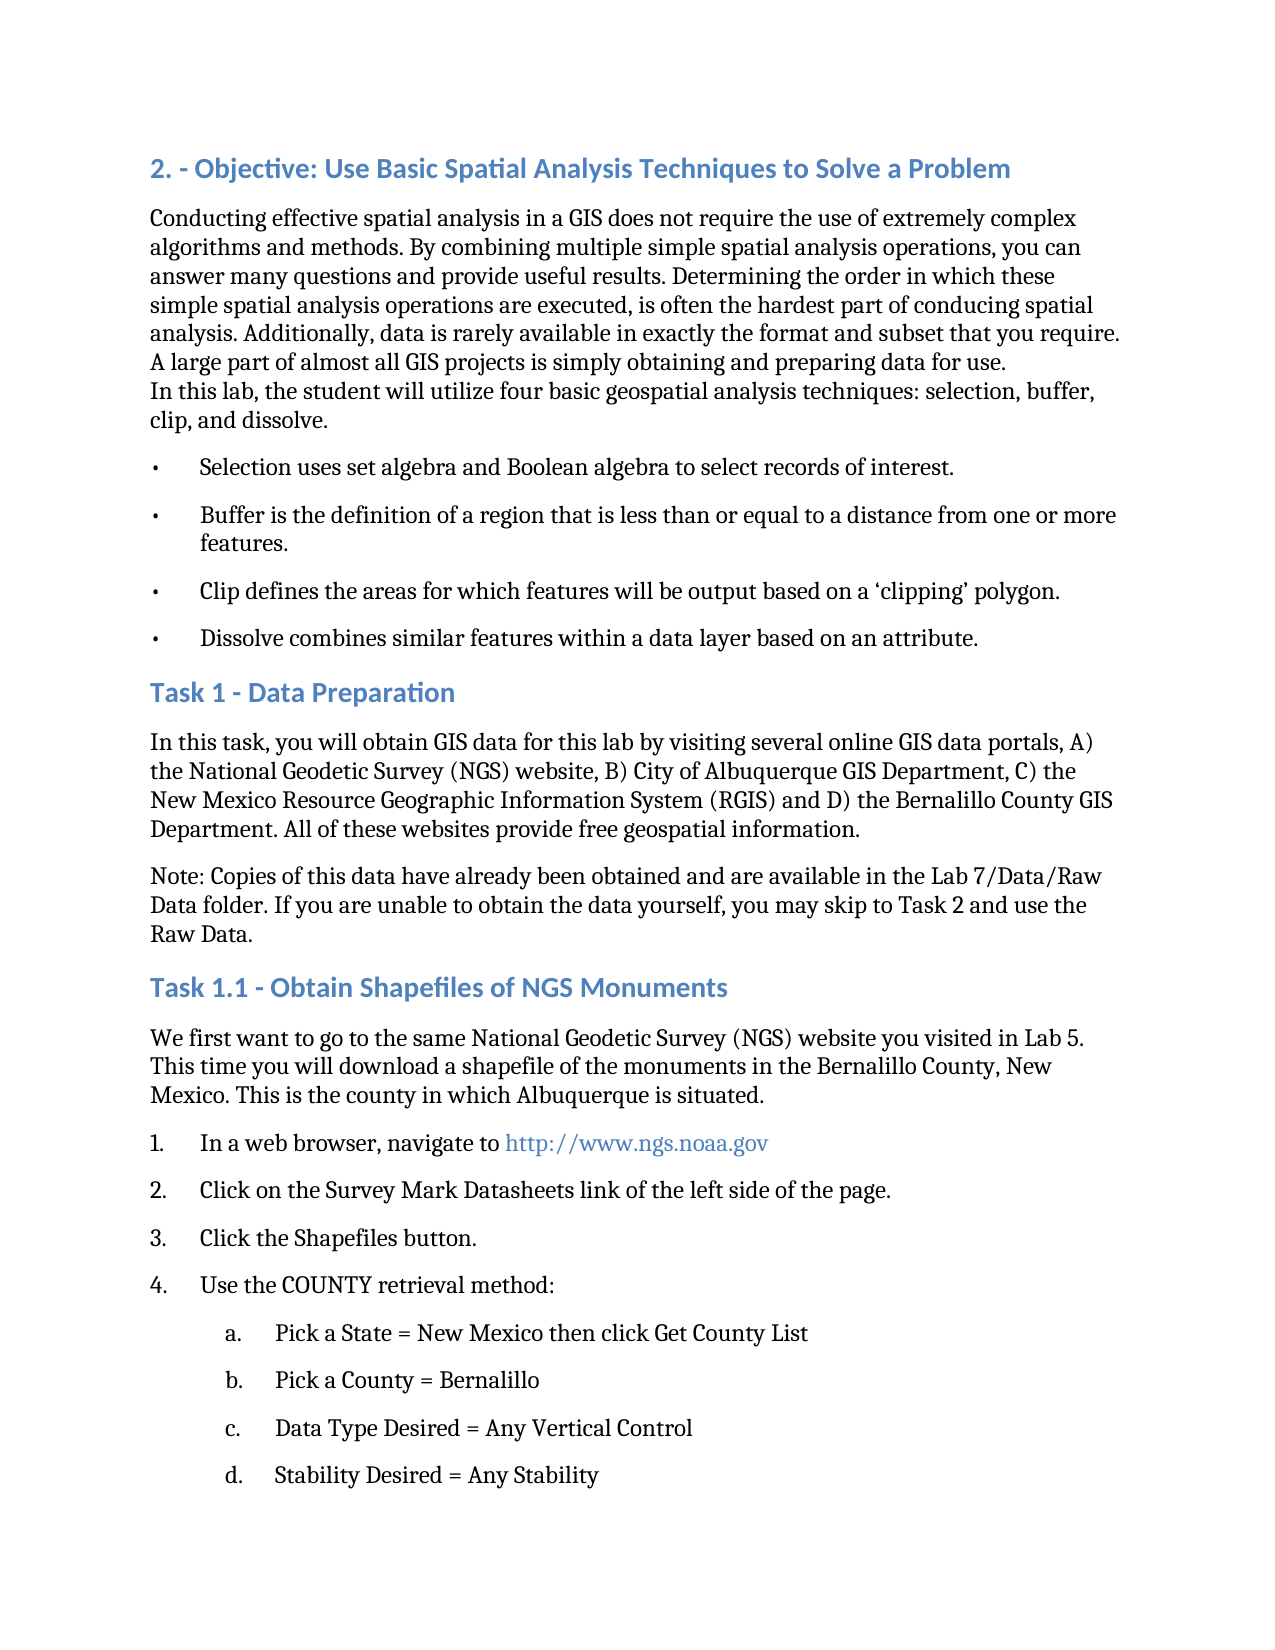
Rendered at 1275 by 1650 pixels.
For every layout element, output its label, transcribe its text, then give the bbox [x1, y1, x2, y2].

subtitle 2. - Objective: Use Basic Spatial Analysis Techniques to Solve a Problem [150, 150, 1125, 186]
text We first want to go to the same National Geodetic Survey (NGS) website you visited in Lab 5. This time you will download a shapefile of the monuments in the Bernalillo County, New Mexico. This is the county in which Albuquerque is situated. [150, 1023, 1125, 1110]
subtitle Task 1.1 - Obtain Shapefiles of NGS Monuments [150, 969, 1125, 1005]
list Stability Desired = Any Stability [225, 1461, 1125, 1490]
list Buffer is the definition of a region that is less than or equal to a distance from one or more features. [150, 501, 1125, 558]
list Click the Shapefiles button. [150, 1223, 1125, 1252]
list Use the COUNTY retrieval method: [150, 1271, 1125, 1300]
subtitle Task 1 - Data Preparation [150, 674, 1125, 709]
list In a web browser, navigate to http://www.ngs.noaa.gov [150, 1128, 1125, 1157]
list Dissolve combines similar features within a data layer based on an attribute. [150, 624, 1125, 653]
text In this task, you will obtain GIS data for this lab by visiting several online GIS data portals, A) the National Geodetic Survey (NGS) website, B) City of Albuquerque GIS Department, C) the New Mexico Resource Geographic Information System (RGIS) and D) the Bernalillo County GIS Department. All of these websites provide free geospatial information. [150, 728, 1125, 843]
list Clip defines the areas for which features will be output based on a ‘clipping’ polygon. [150, 577, 1125, 606]
text Note: Copies of this data have already been obtained and are available in the Lab 7/Data/Raw Data folder. If you are unable to obtain the data yourself, you may skip to Task 2 and use the Raw Data. [150, 862, 1125, 948]
list Pick a County = Bernalillo [225, 1366, 1125, 1395]
text Conducting effective spatial analysis in a GIS does not require the use of extremely complex algorithms and methods. By combining multiple simple spatial analysis operations, you can answer many questions and provide useful results. Determining the order in which these simple spatial analysis operations are executed, is often the hardest part of conducing spatial analysis. Additionally, data is rarely available in exactly the format and subset that you require. A large part of almost all GIS projects is simply obtaining and preparing data for use. In this lab, the student will utilize four basic geospatial analysis techniques: selection, buffer, clip, and dissolve. [150, 204, 1125, 434]
list Data Type Desired = Any Vertical Control [225, 1413, 1125, 1442]
list Click on the Survey Mark Datasheets link of the left side of the page. [150, 1176, 1125, 1205]
list Selection uses set algebra and Boolean algebra to select records of interest. [150, 453, 1125, 482]
list Pick a State = New Mexico then click Get County List [225, 1318, 1125, 1347]
